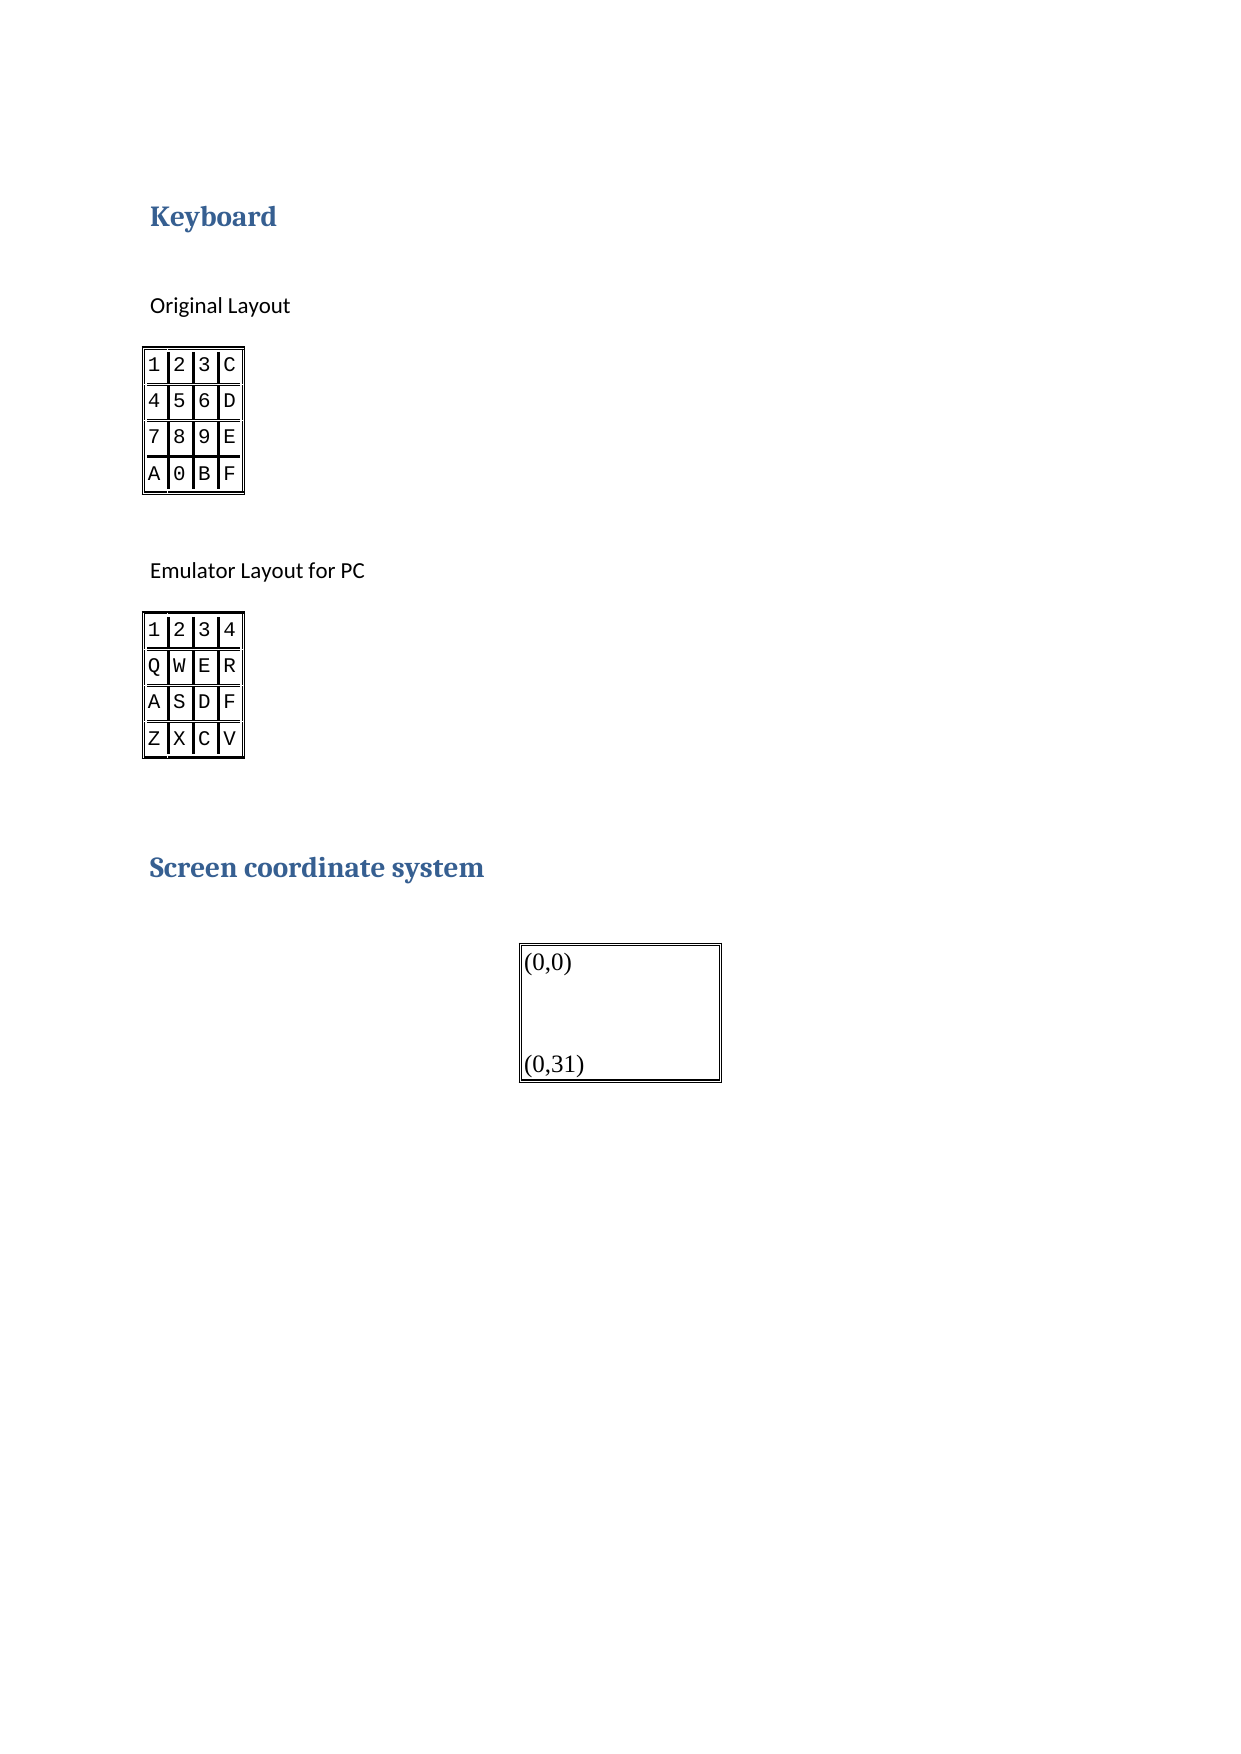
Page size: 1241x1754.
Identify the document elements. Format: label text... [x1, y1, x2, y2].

table_cell 0 [168, 458, 193, 491]
table_cell F [218, 455, 242, 491]
table_cell R [220, 647, 242, 683]
table_cell S [170, 687, 192, 720]
table_cell Z [143, 720, 168, 756]
table_cell W [170, 651, 192, 683]
table_cell 7 [143, 419, 168, 455]
table_cell E [195, 651, 217, 683]
table_cell A [145, 455, 168, 491]
table_cell V [218, 720, 243, 756]
table_cell C [193, 723, 218, 756]
table_cell D [220, 383, 242, 419]
subtitle Screen coordinate system [150, 851, 1090, 884]
table_header 3 [193, 350, 218, 382]
text Original Layout [150, 292, 1090, 319]
table_header 2 [168, 614, 193, 647]
table_cell A [145, 684, 167, 720]
table_header 2 [168, 350, 193, 382]
table_cell X [168, 723, 193, 756]
table_cell B [193, 458, 218, 491]
table_cell Q [145, 647, 167, 683]
table_cell D [195, 687, 217, 720]
table_header C [218, 350, 242, 382]
table_cell F [220, 684, 242, 720]
table_cell 4 [145, 383, 167, 419]
table_header [522, 946, 719, 1079]
table_header 4 [218, 614, 242, 647]
table_cell 5 [170, 386, 192, 419]
table_header 1 [145, 348, 168, 382]
table_cell E [218, 419, 243, 455]
text Emulator Layout for PC [150, 557, 1090, 585]
table_cell 8 [170, 422, 192, 455]
table_cell 9 [195, 422, 217, 455]
table_header 1 [145, 613, 168, 647]
subtitle Keyboard [150, 200, 1090, 233]
table_header 3 [193, 614, 218, 647]
table_cell 6 [195, 386, 217, 419]
